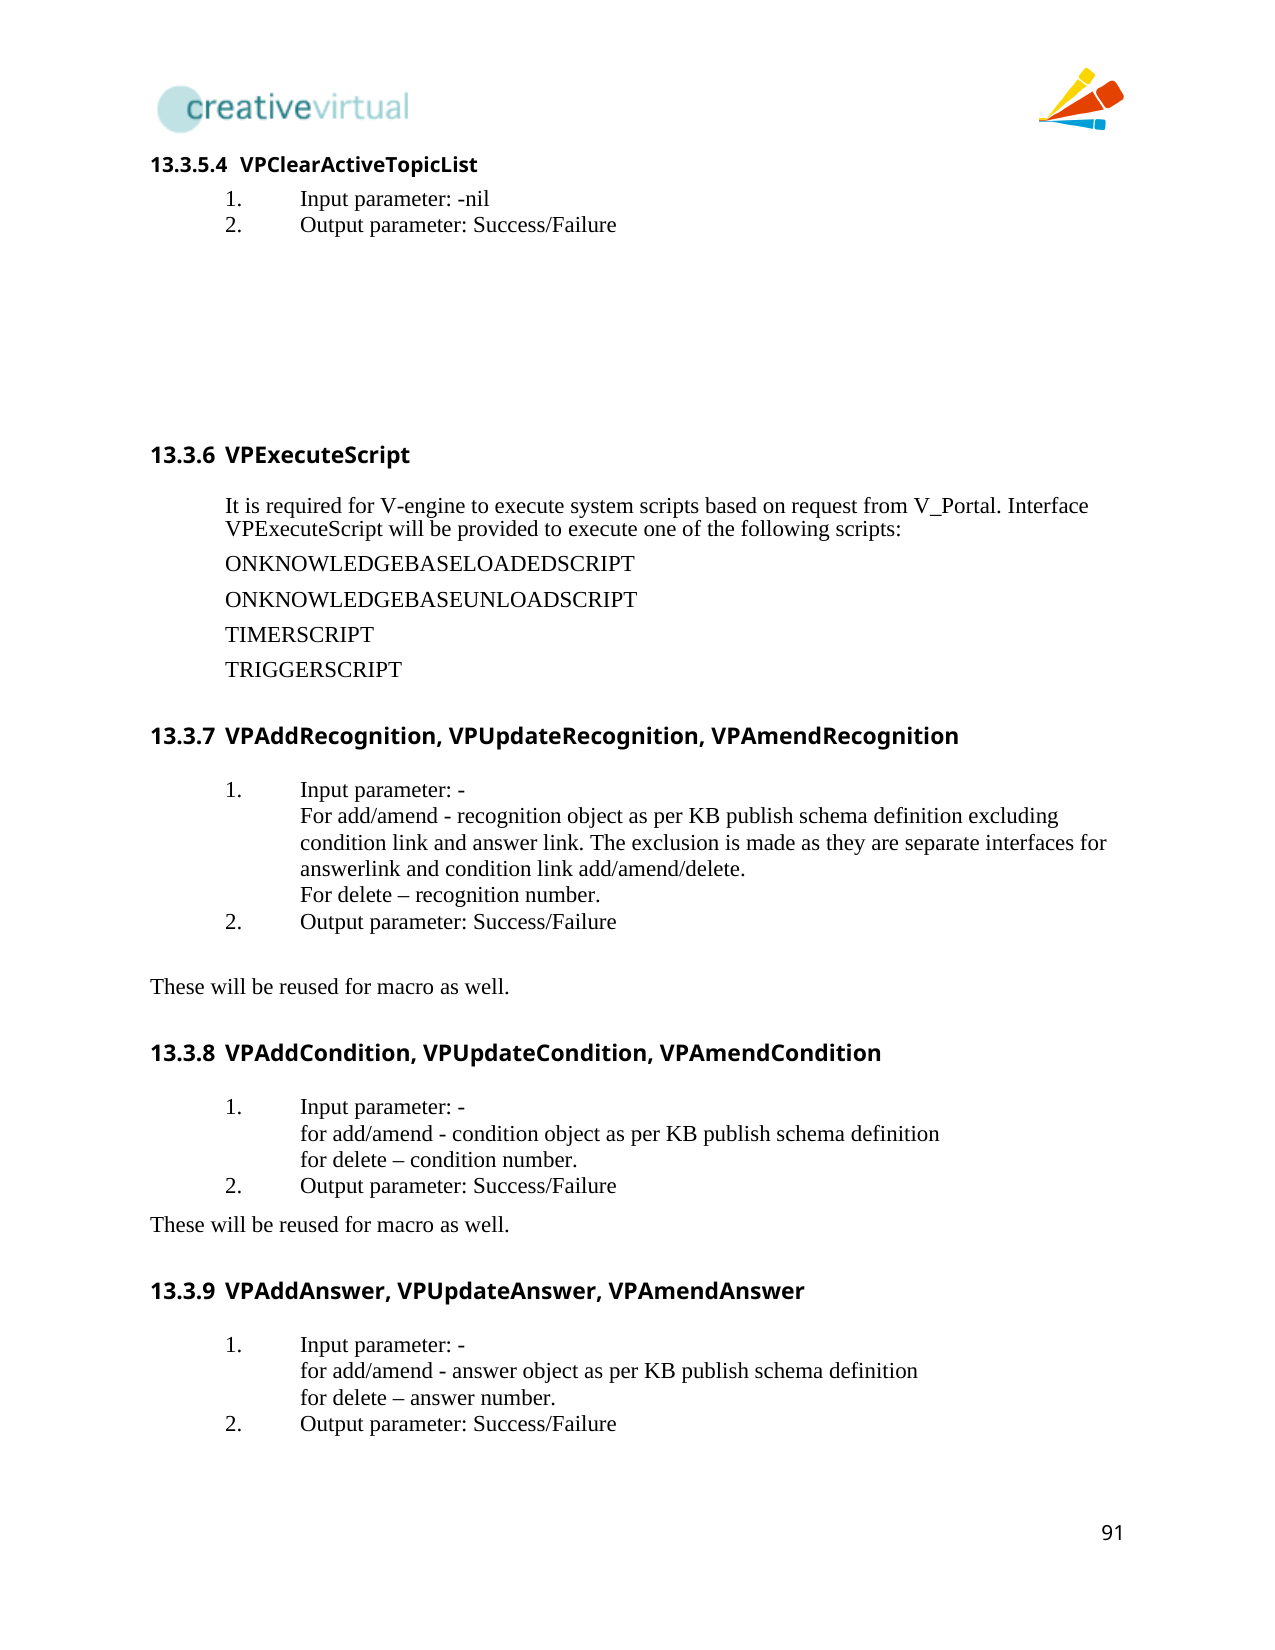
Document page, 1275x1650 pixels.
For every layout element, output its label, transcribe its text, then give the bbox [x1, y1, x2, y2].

subtitle VPClearActiveTopicList [150, 150, 1125, 178]
subtitle VPExecuteScript [150, 439, 1125, 470]
picture [150, 75, 419, 143]
list Input parameter: - [225, 1331, 1125, 1358]
text It is required for V-engine to execute system scripts based on request from V_Portal. Interface VPExecuteScript will be provided to execute one of the following scripts: [225, 495, 1125, 541]
text TIMERSCRIPT [225, 624, 1125, 647]
list Output parameter: Success/Failure [225, 908, 1125, 934]
text ONKNOWLEDGEBASEUNLOADSCRIPT [225, 589, 1125, 612]
list Input parameter: - [225, 776, 1125, 802]
list for delete – answer number. [300, 1384, 1125, 1410]
list for add/amend - answer object as per KB publish schema definition [300, 1358, 1125, 1384]
subtitle VPAddCondition, VPUpdateCondition, VPAmendCondition [150, 1037, 1125, 1068]
text TRIGGERSCRIPT [225, 659, 1125, 682]
subtitle VPAddRecognition, VPUpdateRecognition, VPAmendRecognition [150, 720, 1125, 751]
list Output parameter: Success/Failure [225, 1410, 1125, 1437]
text ONKNOWLEDGEBASELOADEDSCRIPT [225, 553, 1125, 576]
list Input parameter: -nil [225, 185, 1125, 211]
list Output parameter: Success/Failure [225, 211, 1125, 237]
picture [1039, 56, 1133, 143]
list For add/amend - recognition object as per KB publish schema definition excluding condition link and answer link. The exclusion is made as they are separate interfaces for answerlink and condition link add/amend/delete. [300, 802, 1125, 882]
subtitle VPAddAnswer, VPUpdateAnswer, VPAmendAnswer [150, 1275, 1125, 1306]
list Input parameter: - [225, 1093, 1125, 1119]
text These will be reused for macro as well. [150, 1211, 1125, 1237]
list Output parameter: Success/Failure [225, 1172, 1125, 1199]
list for add/amend - condition object as per KB publish schema definition [300, 1119, 1125, 1146]
text These will be reused for macro as well. [150, 973, 1125, 999]
list for delete – condition number. [300, 1146, 1125, 1172]
list For delete – recognition number. [300, 882, 1125, 908]
